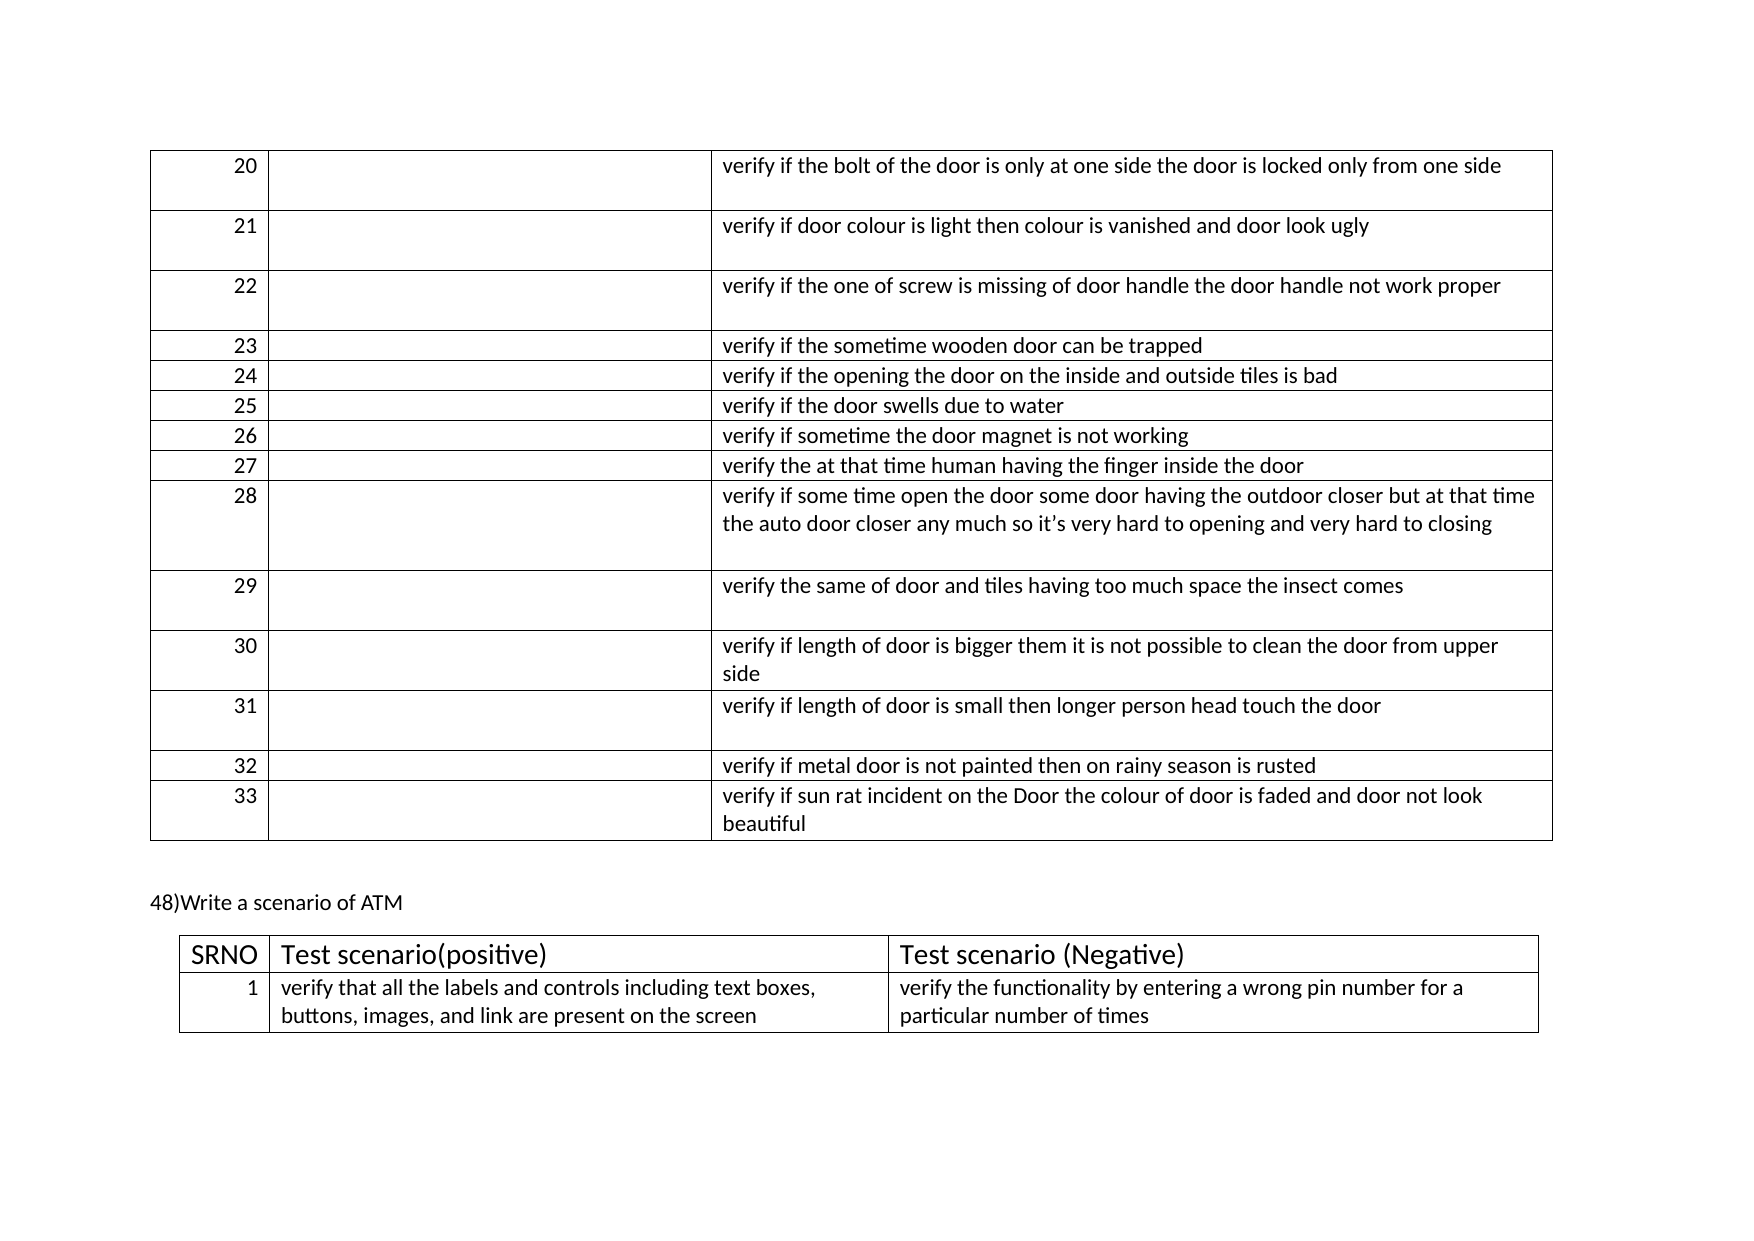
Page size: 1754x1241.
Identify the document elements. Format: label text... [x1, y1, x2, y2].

table_cell 1 [180, 973, 269, 1032]
table_cell [269, 481, 711, 570]
table_cell verify if length of door is small then longer person head touch the door [712, 691, 1552, 750]
table_cell verify if metal door is not painted then on rainy season is rusted [712, 751, 1552, 780]
table_cell verify the functionality by entering a wrong pin number for a particular number of times [889, 973, 1538, 1032]
table_cell verify if the sometime wooden door can be trapped [712, 331, 1552, 360]
table_cell 20 [151, 151, 268, 210]
table_cell verify if the door swells due to water [712, 391, 1552, 420]
table_cell verify if the opening the door on the inside and outside tiles is bad [712, 361, 1552, 390]
table_cell [269, 211, 711, 270]
table_cell [269, 421, 711, 450]
table_cell 33 [151, 781, 268, 840]
table_cell verify if length of door is bigger them it is not possible to clean the door from upper side [712, 631, 1552, 690]
table_cell 24 [151, 361, 268, 390]
table_cell 23 [151, 331, 268, 360]
table_header Test scenario (Negative) [889, 936, 1538, 972]
table_cell verify if sometime the door magnet is not working [712, 421, 1552, 450]
table_cell 31 [151, 691, 268, 750]
table_cell [269, 391, 711, 420]
table_cell [269, 331, 711, 360]
table_cell 30 [151, 631, 268, 690]
table_cell verify if sun rat incident on the Door the colour of door is faded and door not look beautiful [712, 781, 1552, 840]
table_cell 28 [151, 481, 268, 570]
table_cell [269, 781, 711, 840]
table_cell verify that all the labels and controls including text boxes, buttons, images, and link are present on the screen [270, 973, 888, 1032]
table_cell [269, 571, 711, 630]
table_cell verify if door colour is light then colour is vanished and door look ugly [712, 211, 1552, 270]
table_cell [269, 271, 711, 330]
table_cell 26 [151, 421, 268, 450]
text 48)Write a scenario of ATM [150, 888, 1604, 916]
table_cell [269, 691, 711, 750]
table_cell [269, 151, 711, 210]
table_header Test scenario(positive) [270, 936, 888, 972]
table_cell 25 [151, 391, 268, 420]
table_cell verify if the bolt of the door is only at one side the door is locked only from one side [712, 151, 1552, 210]
table_cell 32 [151, 751, 268, 780]
table_cell verify if the one of screw is missing of door handle the door handle not work proper [712, 271, 1552, 330]
table_cell verify the at that time human having the finger inside the door [712, 451, 1552, 480]
table_cell [269, 751, 711, 780]
table_cell [269, 451, 711, 480]
table_cell 22 [151, 271, 268, 330]
table_cell [269, 361, 711, 390]
table_cell 29 [151, 571, 268, 630]
table_cell 21 [151, 211, 268, 270]
table_cell verify the same of door and tiles having too much space the insect comes [712, 571, 1552, 630]
table_cell 27 [151, 451, 268, 480]
table_header SRNO [180, 936, 269, 972]
table_cell verify if some time open the door some door having the outdoor closer but at that time the auto door closer any much so it’s very hard to opening and very hard to closing [712, 481, 1552, 570]
table_cell [269, 631, 711, 690]
